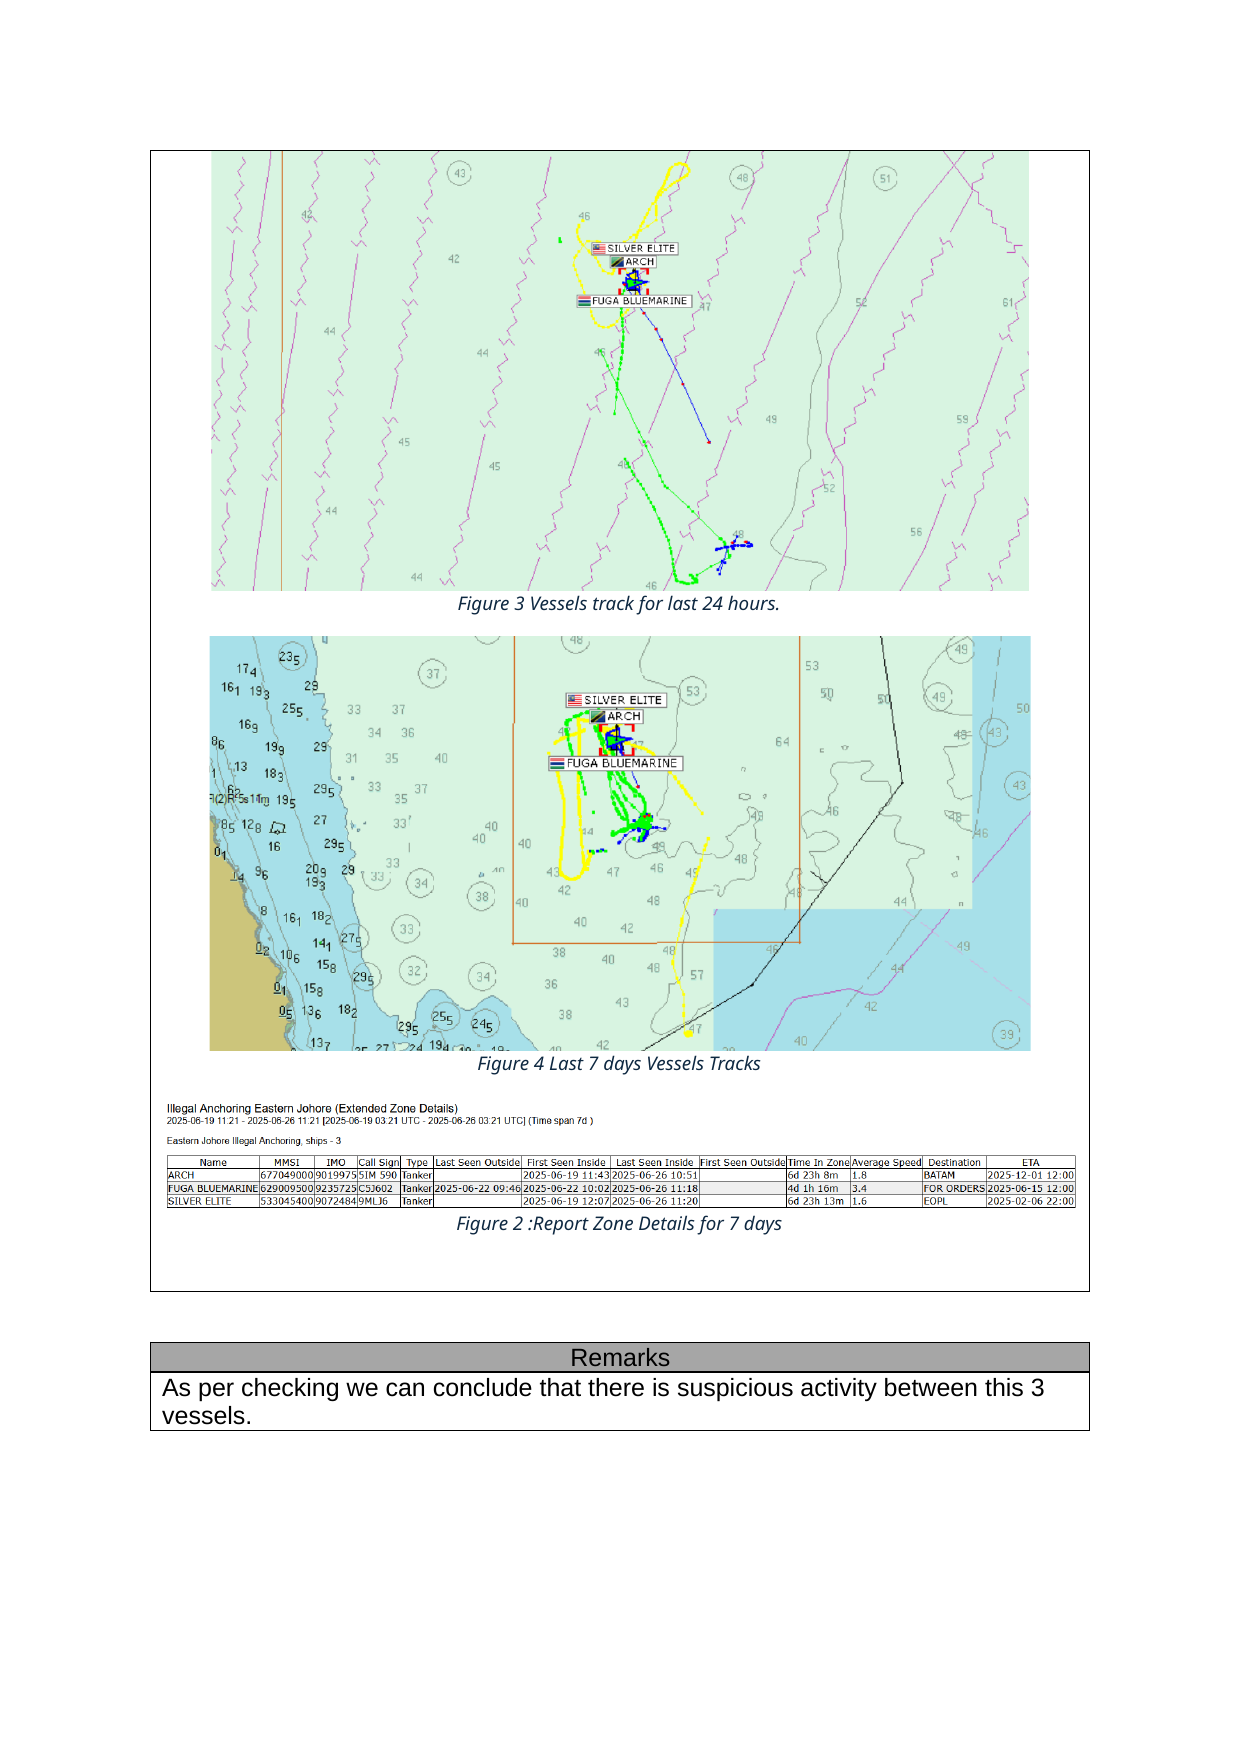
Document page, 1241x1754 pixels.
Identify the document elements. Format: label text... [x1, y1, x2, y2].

table_header Remarks [151, 1343, 1089, 1371]
table_cell As per checking we can conclude that there is suspicious activity between this 3 vessels. [151, 1373, 1089, 1430]
picture [162, 1096, 1079, 1211]
picture [209, 636, 1031, 1051]
picture [211, 151, 1029, 591]
table_cell Figure 3 Vessels track for last 24 hours. Figure 4 Last 7 days Vessels Tracks Figure :Report Zone Details for 7 days [151, 151, 1089, 1291]
